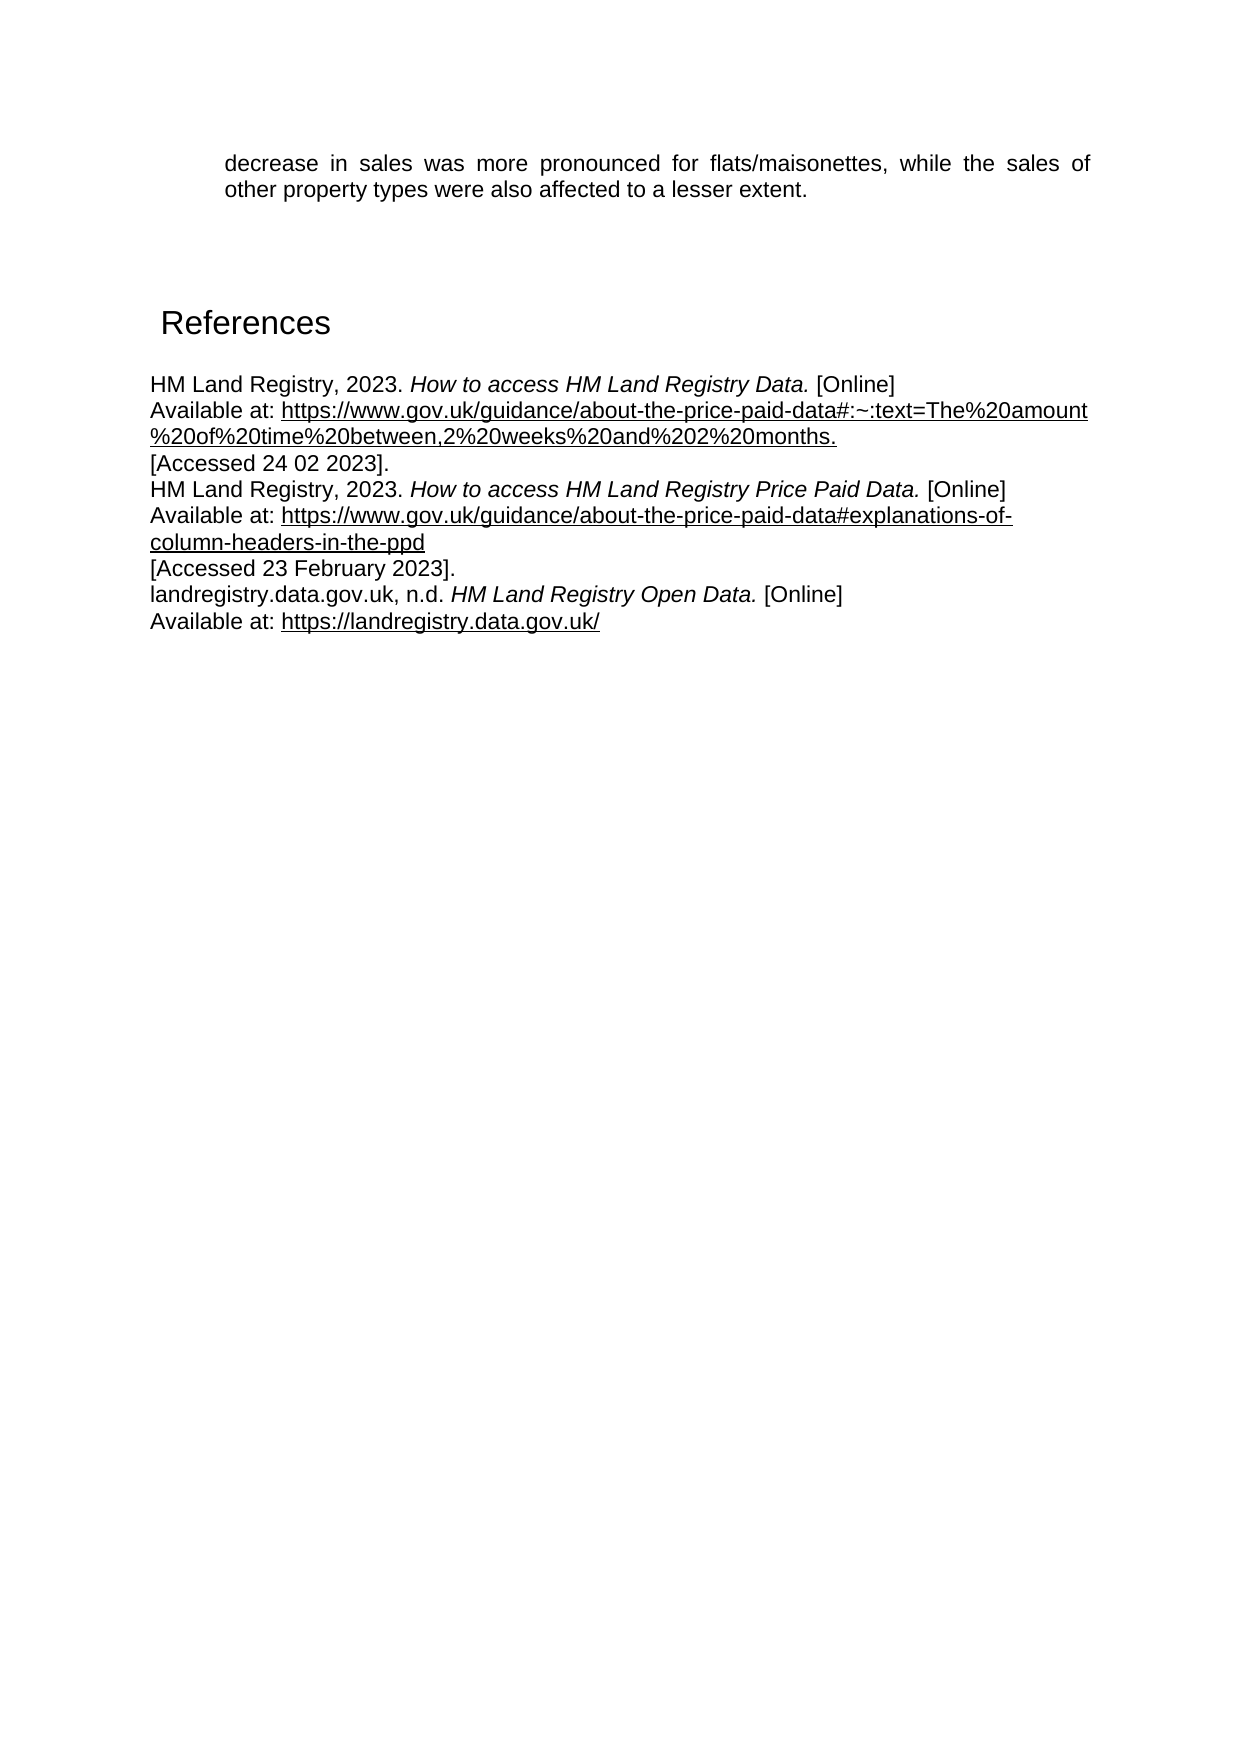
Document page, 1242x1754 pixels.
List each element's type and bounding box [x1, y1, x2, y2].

list [187, 150, 1092, 203]
